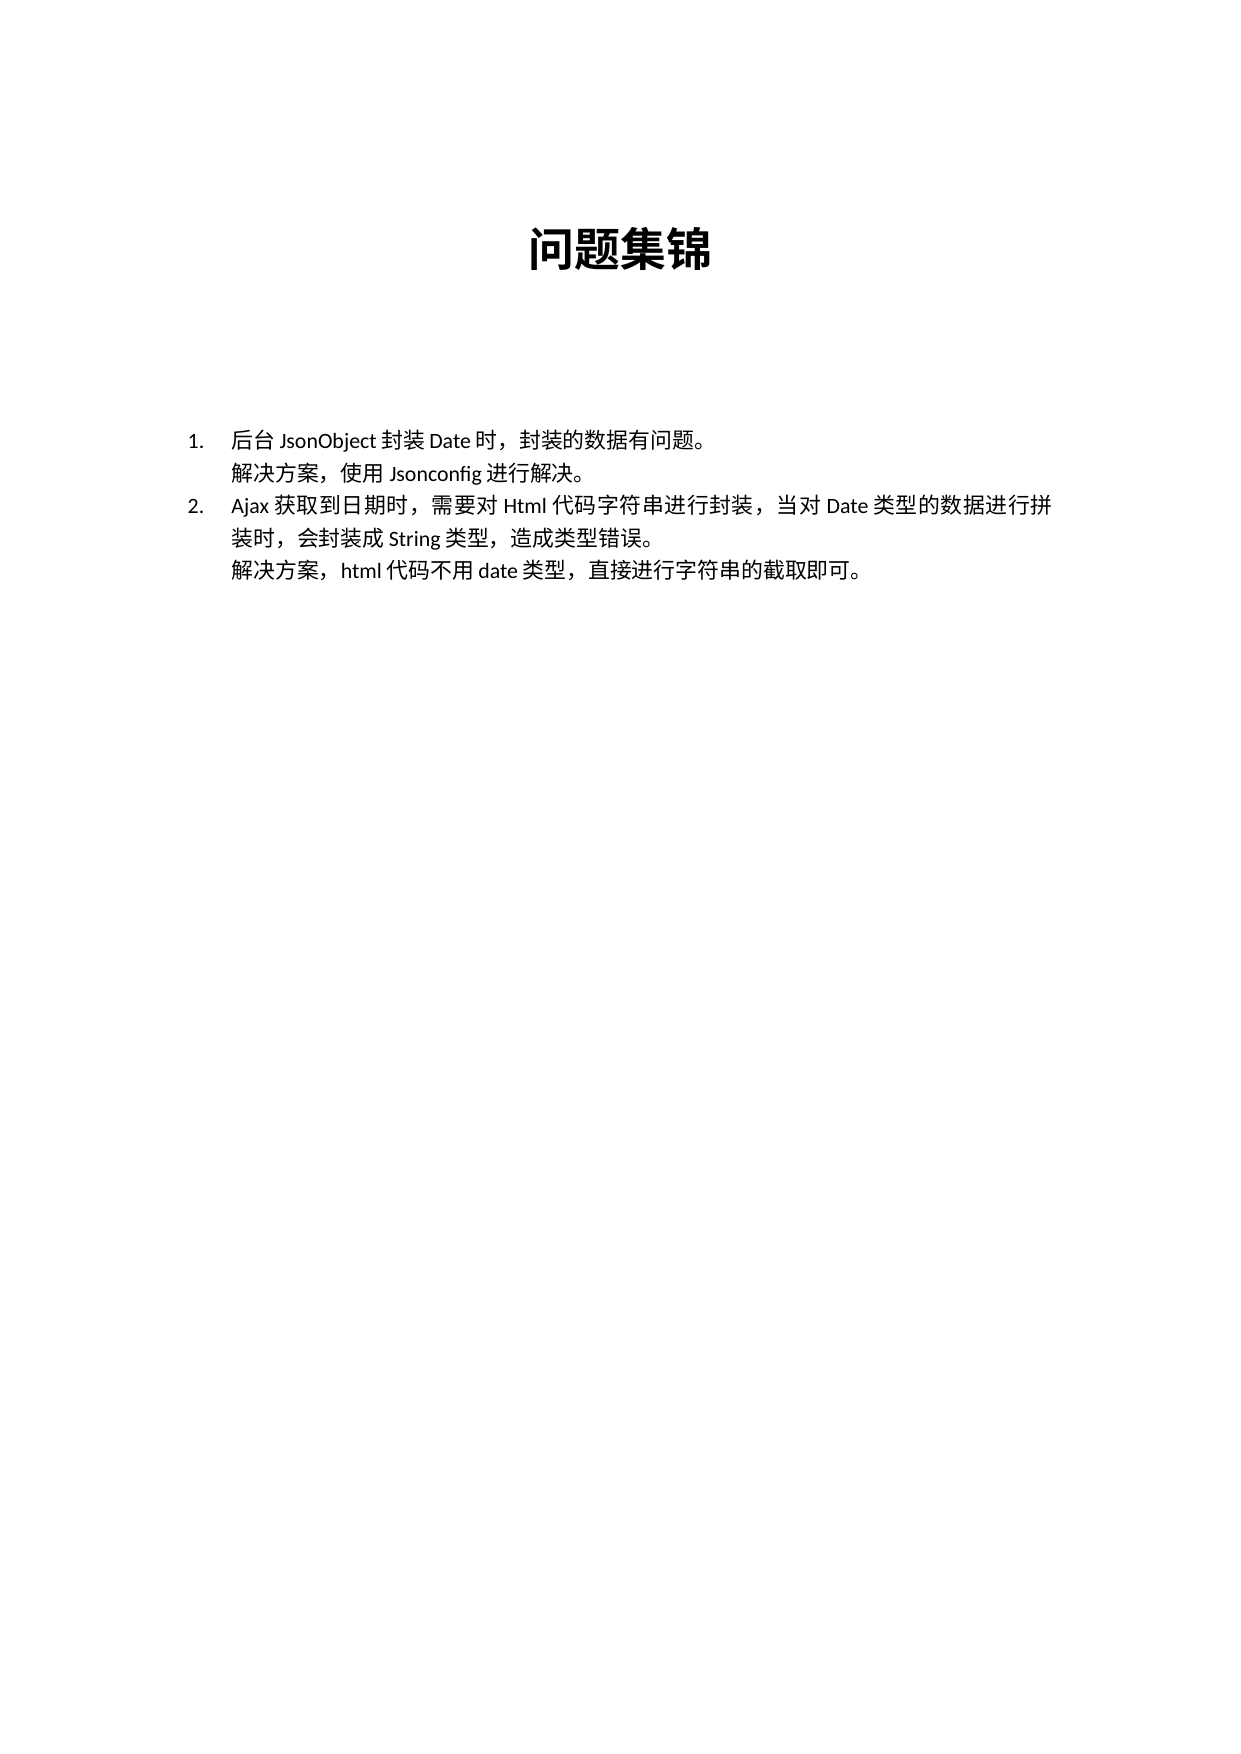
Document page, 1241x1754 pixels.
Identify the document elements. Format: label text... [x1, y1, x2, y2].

list 后台JsonObject封装Date时，封装的数据有问题。 [187, 423, 1053, 455]
list Ajax获取到日期时，需要对Html代码字符串进行封装，当对Date类型的数据进行拼装时，会封装成String类型，造成类型错误。 [187, 488, 1053, 553]
list 解决方案，使用 Jsonconfig进行解决。 [231, 455, 1053, 488]
list 解决方案，html代码不用date类型，直接进行字符串的截取即可。 [231, 553, 1053, 585]
subtitle 问题集锦 [187, 197, 1053, 295]
